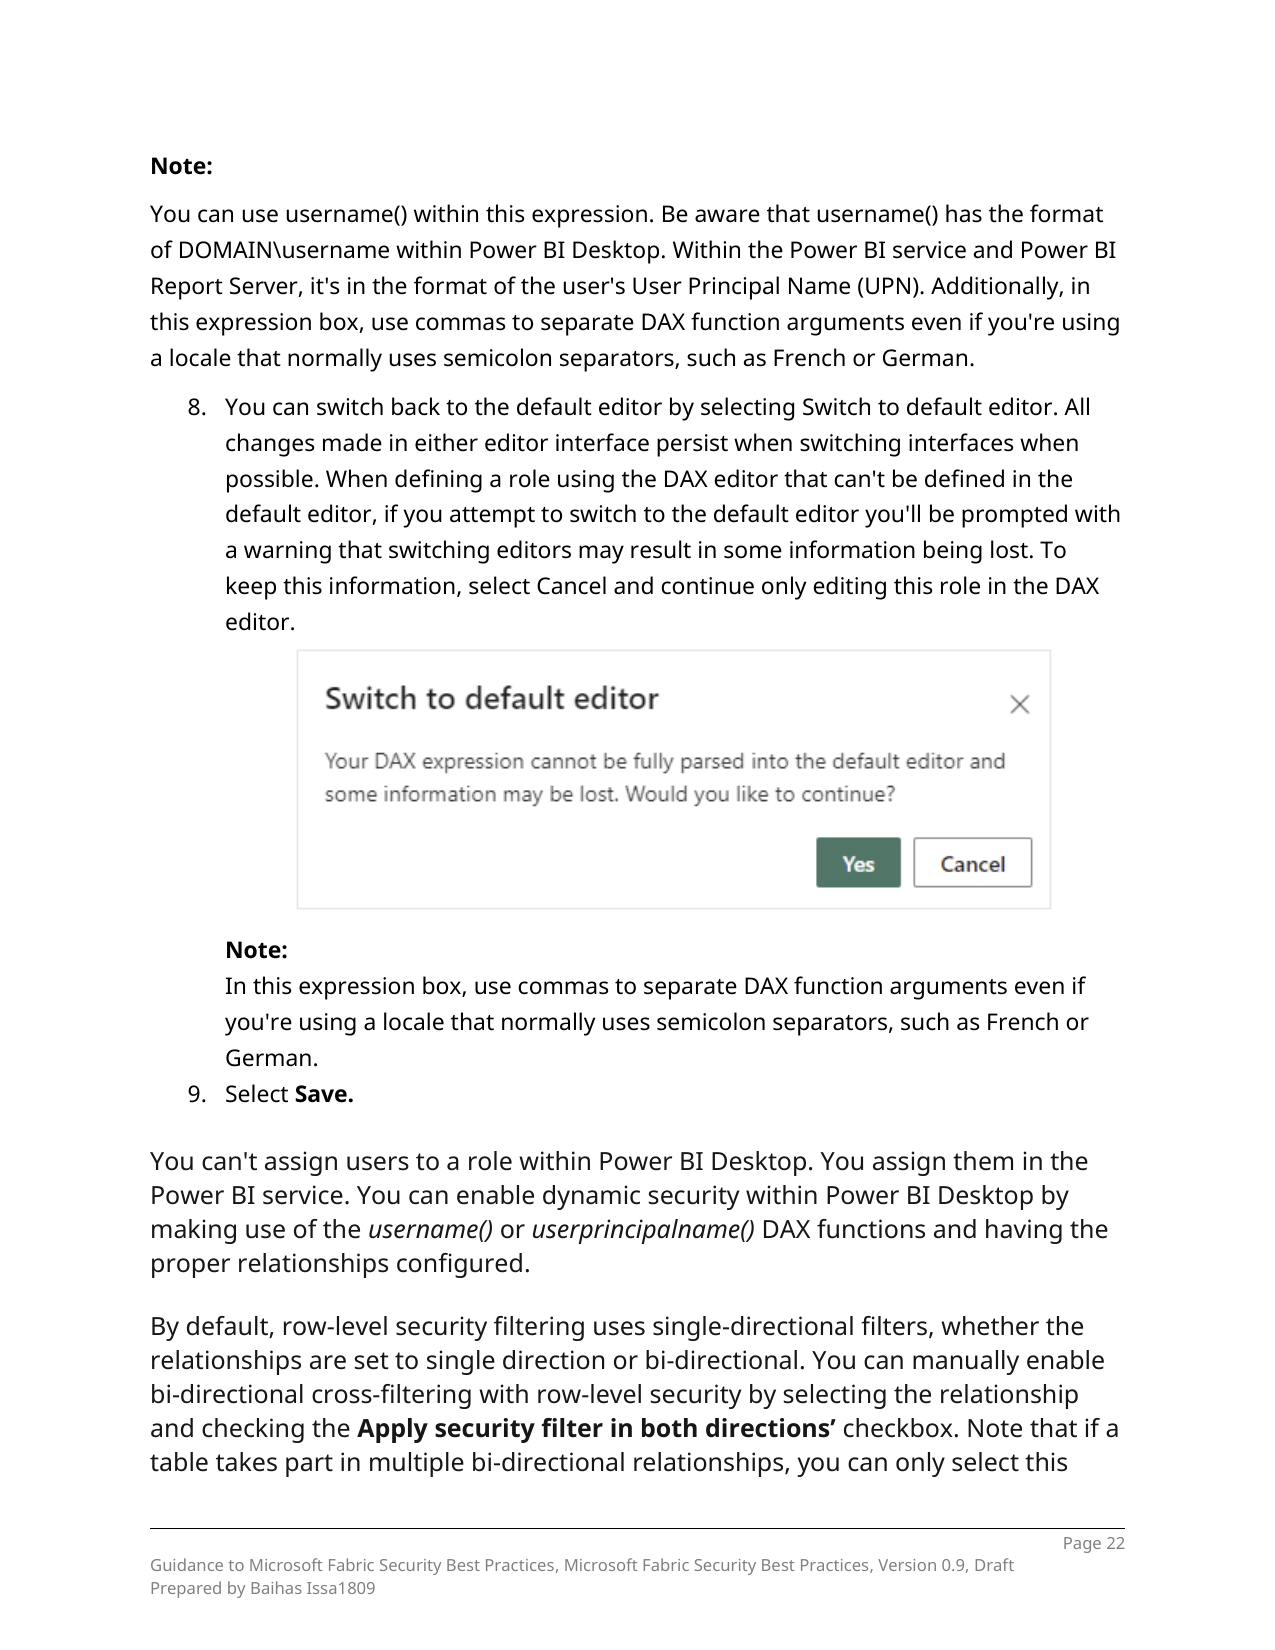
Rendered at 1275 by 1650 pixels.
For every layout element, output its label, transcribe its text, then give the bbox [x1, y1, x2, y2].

text Note: [150, 150, 1125, 181]
list Select Save. [187, 1078, 1125, 1109]
picture [286, 642, 1064, 930]
text You can use username() within this expression. Be aware that username() has the format of DOMAIN\username within Power BI Desktop. Within the Power BI service and Power BI Report Server, it's in the format of the user's User Principal Name (UPN). Additionally, in this expression box, use commas to separate DAX function arguments even if you're using a locale that normally uses semicolon separators, such as French or German. [150, 198, 1125, 373]
text You can't assign users to a role within Power BI Desktop. You assign them in the Power BI service. You can enable dynamic security within Power BI Desktop by making use of the username() or userprincipalname() DAX functions and having the proper relationships configured. [150, 1143, 1125, 1279]
list In this expression box, use commas to separate DAX function arguments even if you're using a locale that normally uses semicolon separators, such as French or German. [225, 970, 1125, 1073]
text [150, 1309, 1125, 1479]
list You can switch back to the default editor by selecting Switch to default editor. All changes made in either editor interface persist when switching interfaces when possible. When defining a role using the DAX editor that can't be defined in the default editor, if you attempt to switch to the default editor you'll be prompted with a warning that switching editors may result in some information being lost. To keep this information, select Cancel and continue only editing this role in the DAX editor. [187, 391, 1125, 637]
list Note: [225, 934, 1125, 966]
